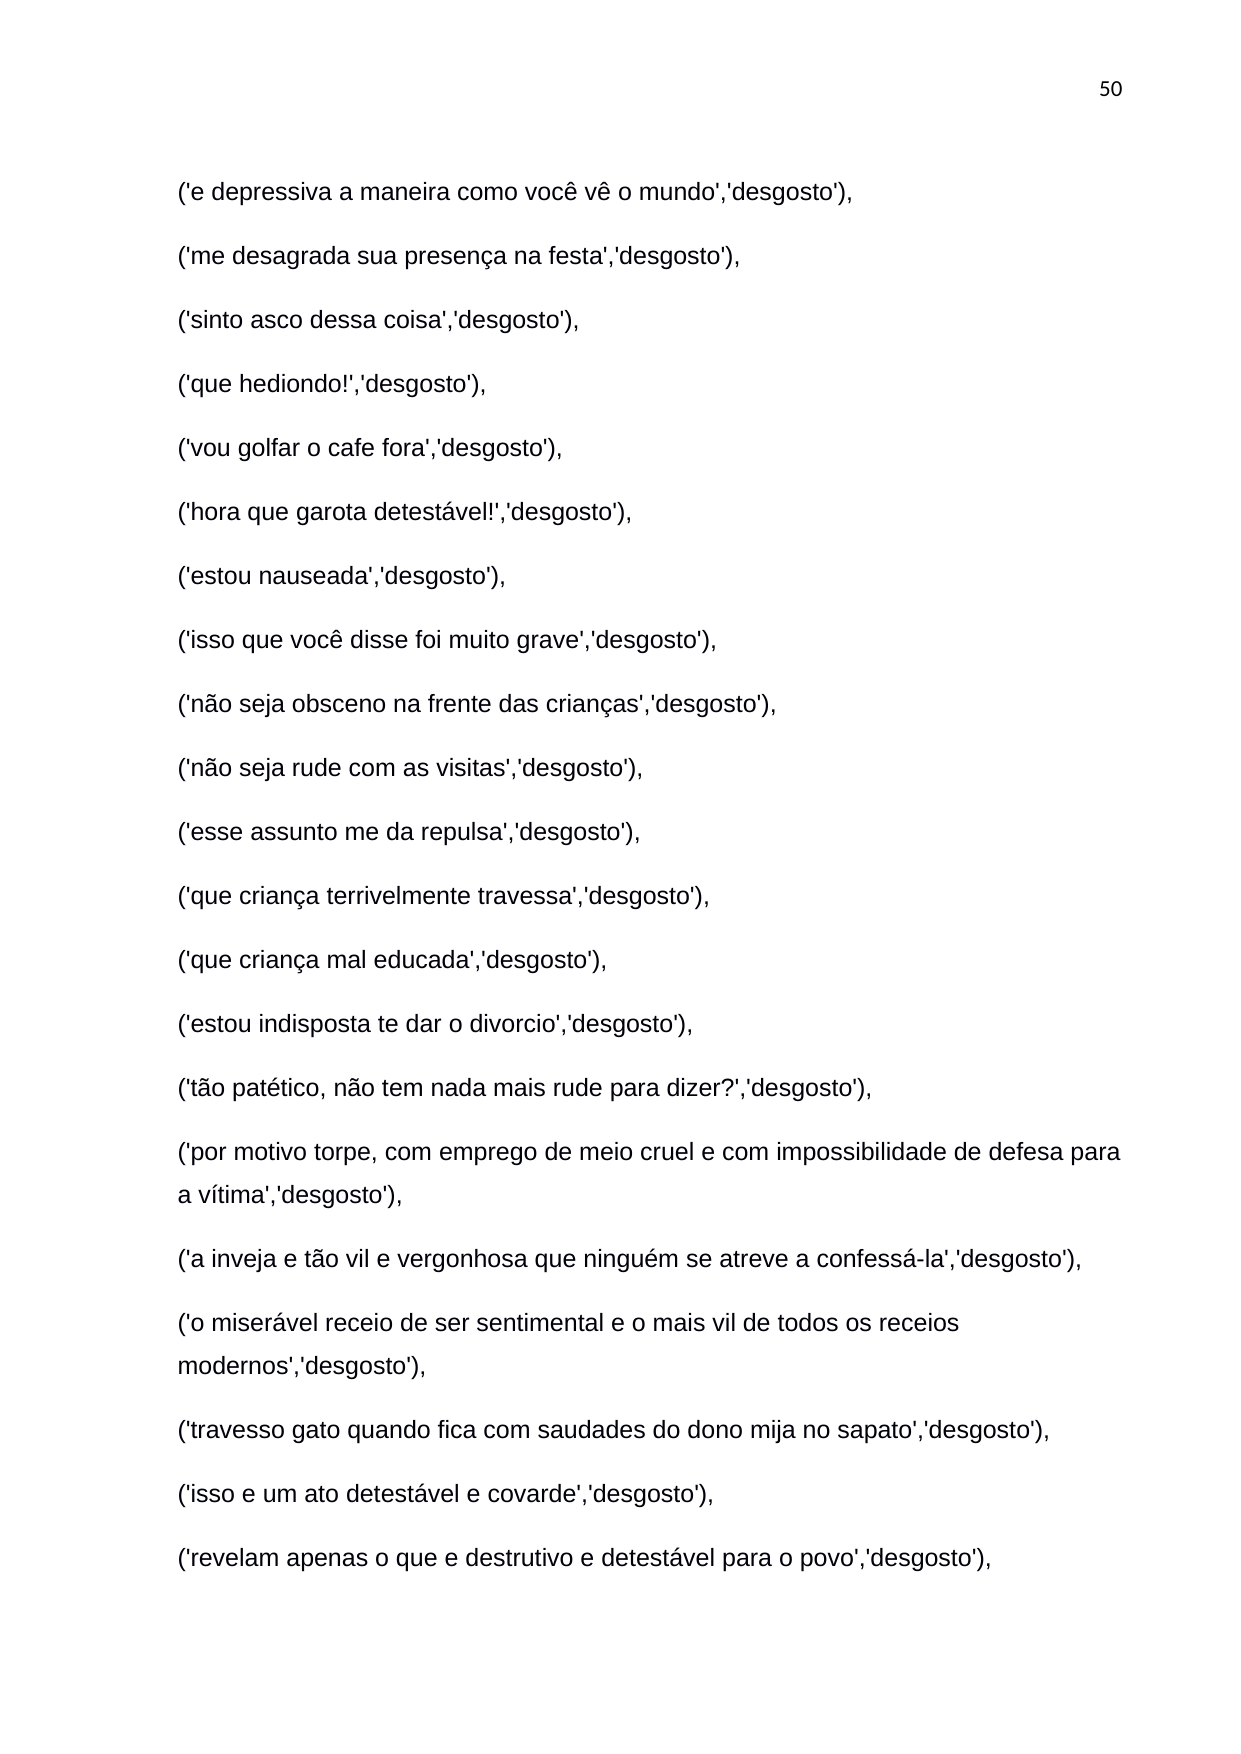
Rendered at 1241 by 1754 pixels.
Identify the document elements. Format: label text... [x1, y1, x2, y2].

text ('vou golfar o cafe fora','desgosto'), [177, 433, 1122, 462]
text ('e depressiva a maneira como você vê o mundo','desgosto'), [177, 177, 1122, 206]
text ('isso que você disse foi muito grave','desgosto'), [177, 625, 1122, 654]
text ('esse assunto me da repulsa','desgosto'), [177, 817, 1122, 846]
text ('tão patético, não tem nada mais rude para dizer?','desgosto'), [177, 1073, 1122, 1101]
text ('por motivo torpe, com emprego de meio cruel e com impossibilidade de defesa para a vítima','desgosto'), [177, 1137, 1122, 1208]
text ('que criança mal educada','desgosto'), [177, 945, 1122, 973]
text ('estou nauseada','desgosto'), [177, 561, 1122, 590]
text ('me desagrada sua presença na festa','desgosto'), [177, 241, 1122, 270]
text ('que hediondo!','desgosto'), [177, 369, 1122, 398]
text ('sinto asco dessa coisa','desgosto'), [177, 305, 1122, 334]
text ('travesso gato quando fica com saudades do dono mija no sapato','desgosto'), [177, 1415, 1122, 1443]
text ('o miserável receio de ser sentimental e o mais vil de todos os receios modernos','desgosto'), [177, 1308, 1122, 1379]
text ('revelam apenas o que e destrutivo e detestável para o povo','desgosto'), [177, 1543, 1122, 1571]
text ('não seja obsceno na frente das crianças','desgosto'), [177, 689, 1122, 718]
text ('estou indisposta te dar o divorcio','desgosto'), [177, 1009, 1122, 1037]
text ('isso e um ato detestável e covarde','desgosto'), [177, 1479, 1122, 1507]
text ('a inveja e tão vil e vergonhosa que ninguém se atreve a confessá-la','desgosto'), [177, 1244, 1122, 1272]
text ('que criança terrivelmente travessa','desgosto'), [177, 881, 1122, 909]
text ('não seja rude com as visitas','desgosto'), [177, 753, 1122, 782]
text ('hora que garota detestável!','desgosto'), [177, 497, 1122, 526]
